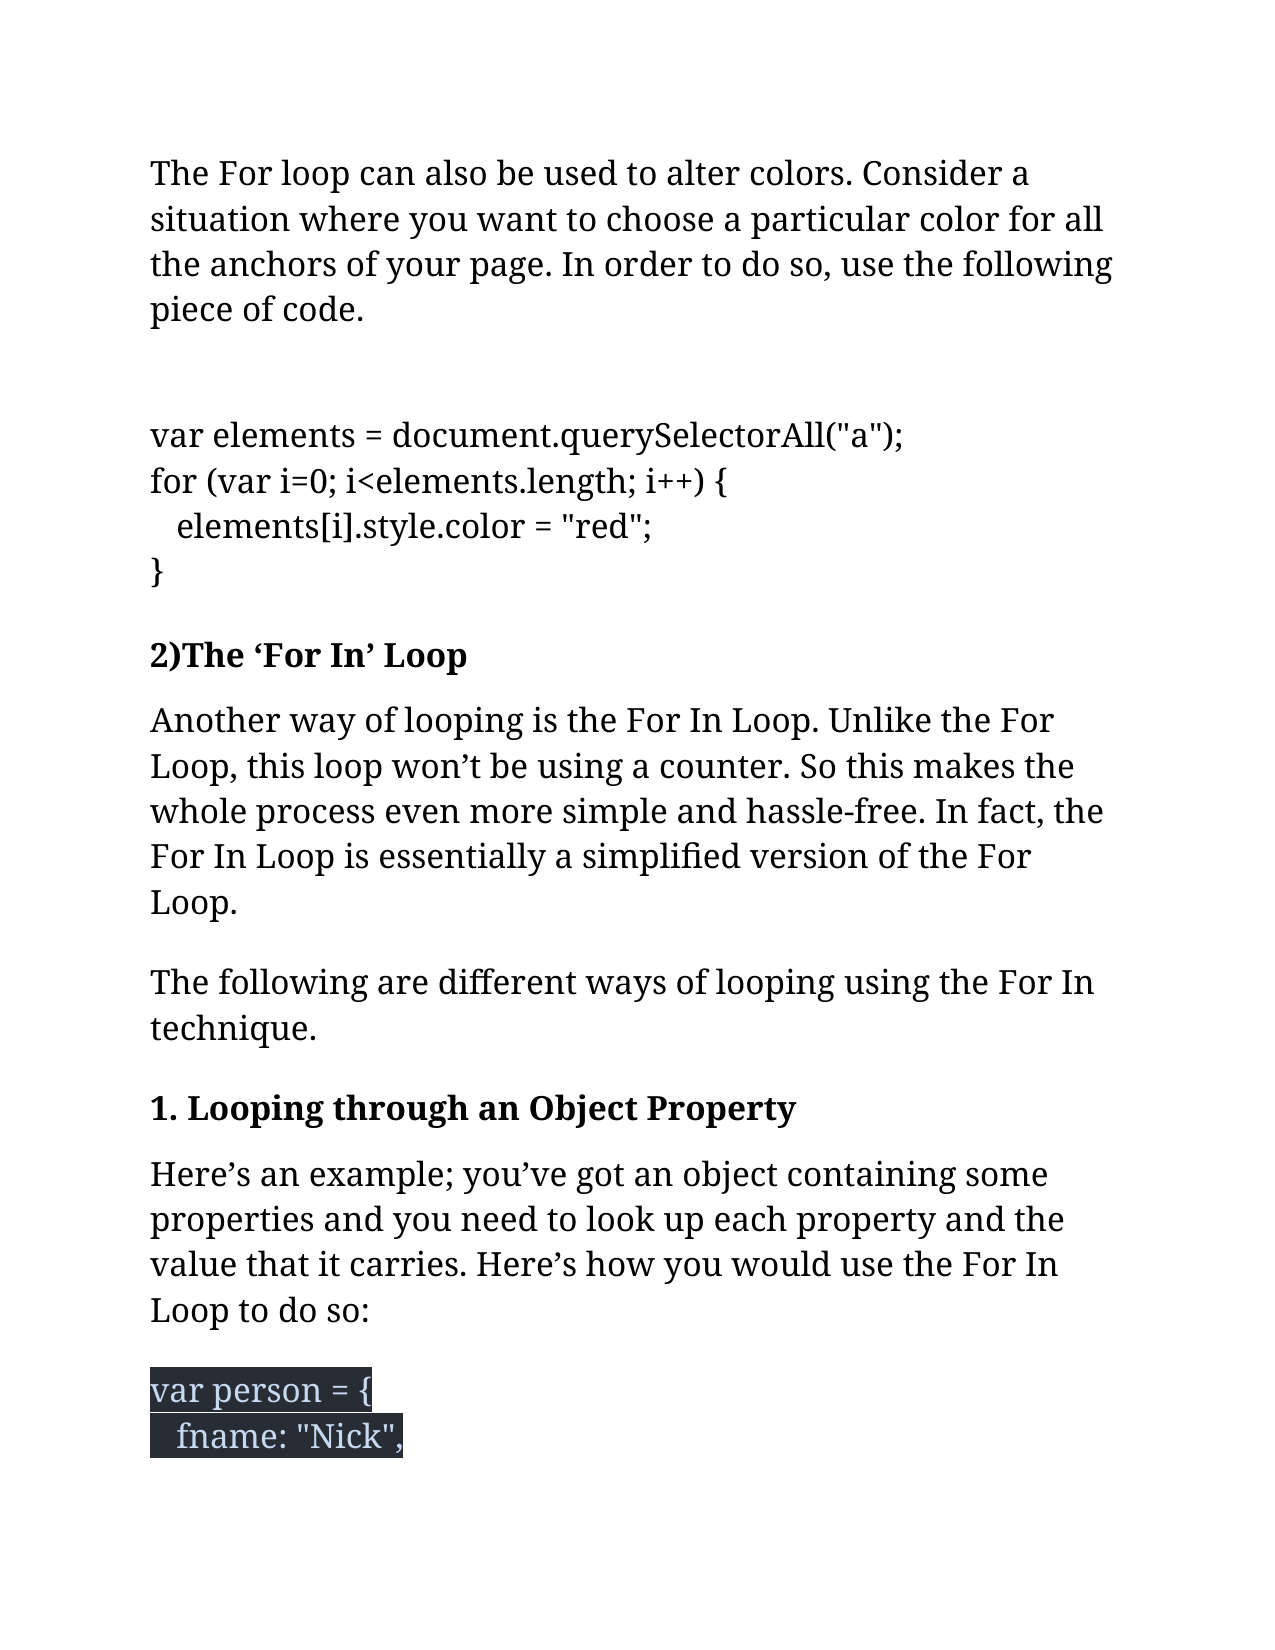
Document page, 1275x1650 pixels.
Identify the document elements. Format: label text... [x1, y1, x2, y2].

text var elements = document.querySelectorAll("a"); for (var i=0; i<elements.length; i++) { elements[i].style.color = "red"; } ‍ [150, 412, 1125, 632]
text var person = { fname: "Nick", lname: "Jonas", age: 26 }; for (let x in person) { console.log(x + ": "+ person[x]) } [150, 1367, 1125, 1458]
text The For loop can also be used to alter colors. Consider a situation where you want to choose a particular color for all the anchors of your page. In order to do so, use the following piece of code. [150, 150, 1125, 377]
subtitle 1. Looping through an Object Property [150, 1085, 1125, 1130]
text The following are different ways of looping using the For In technique. [150, 959, 1125, 1050]
text Another way of looping is the For In Loop. Unlike the For Loop, this loop won’t be using a counter. So this makes the whole process even more simple and hassle-free. In fact, the For In Loop is essentially a simplified version of the For Loop. [150, 697, 1125, 924]
text Here’s an example; you’ve got an object containing some properties and you need to look up each property and the value that it carries. Here’s how you would use the For In Loop to do so: [150, 1150, 1125, 1332]
subtitle 2)The ‘For In’ Loop [150, 632, 1125, 677]
